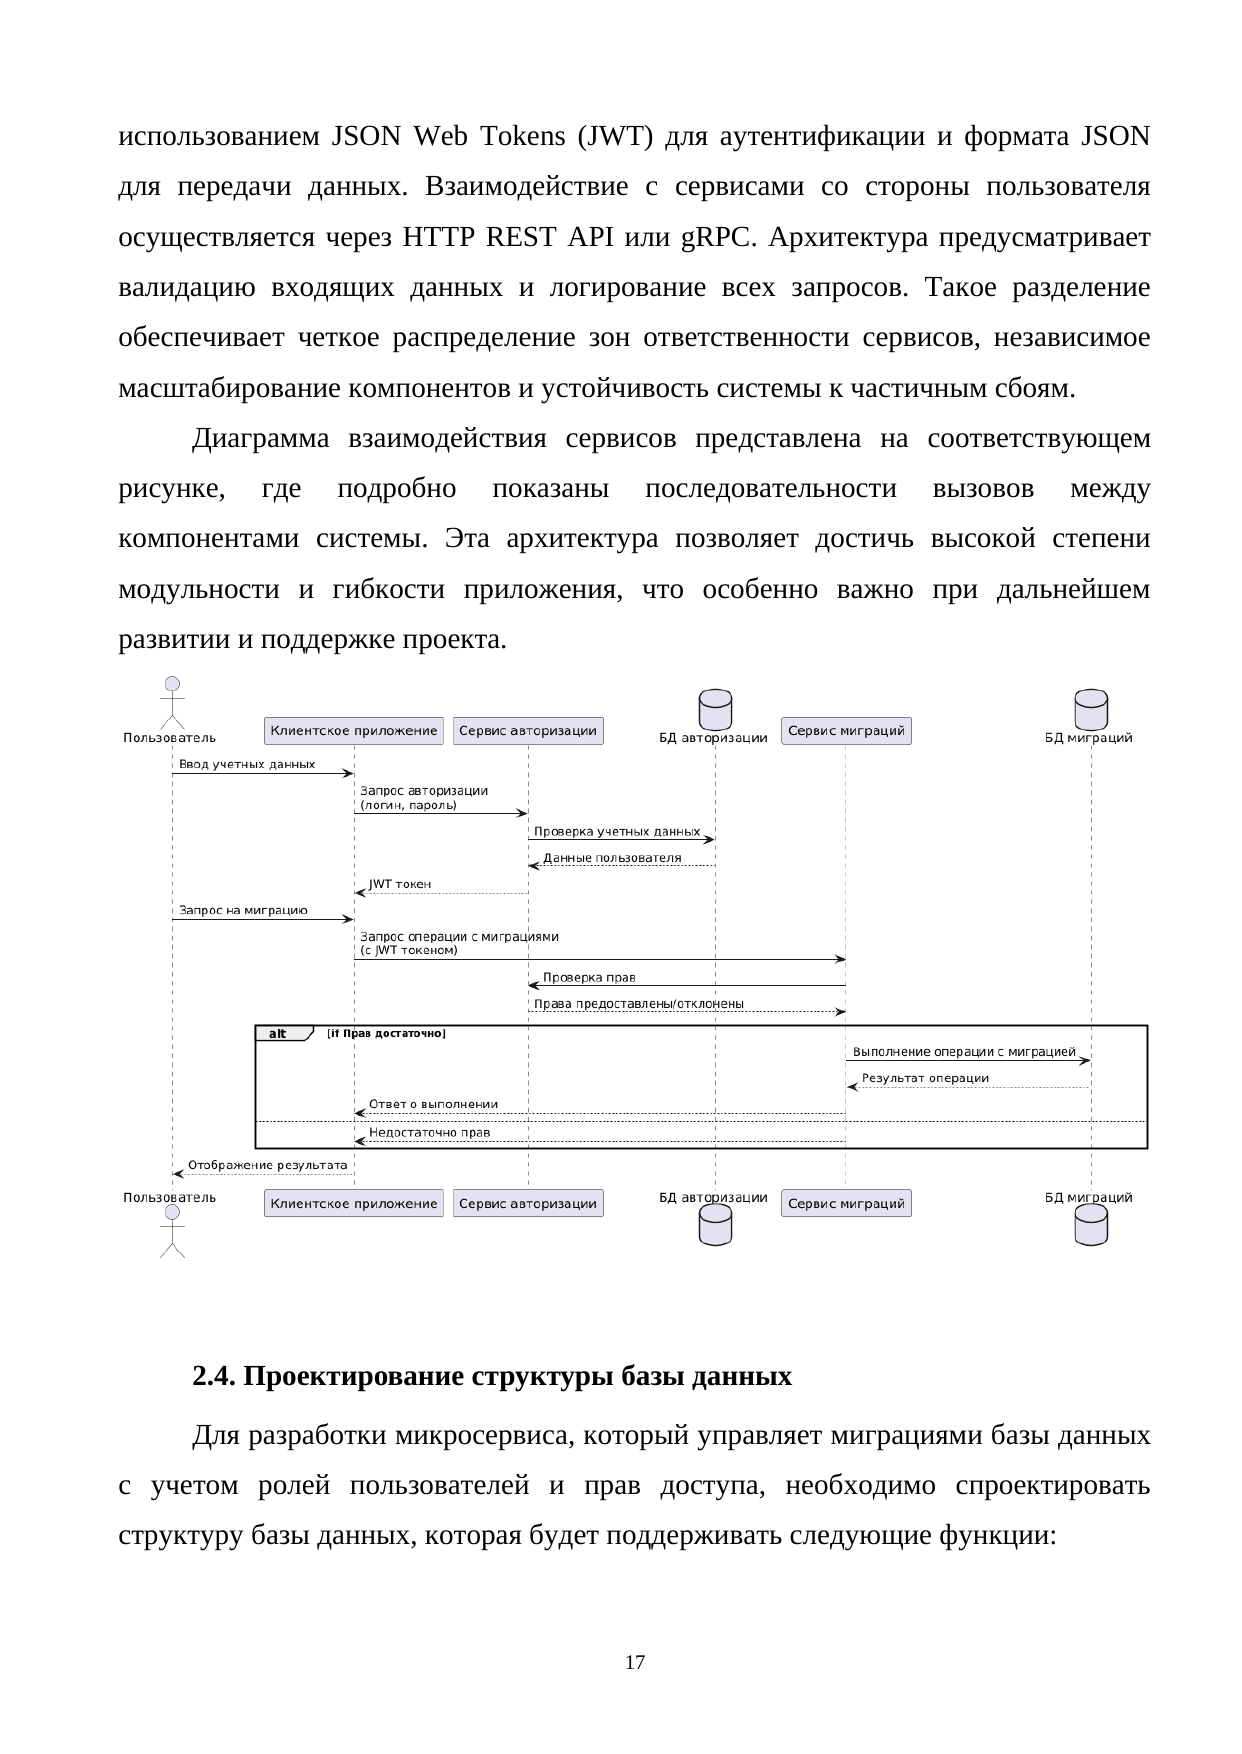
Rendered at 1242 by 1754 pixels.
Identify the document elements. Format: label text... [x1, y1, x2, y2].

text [118, 118, 1152, 403]
text Для разработки микросервиса, который управляет миграциями базы данных с учетом ролей пользователей и прав доступа, необходимо спроектировать структуру базы данных, которая будет поддерживать следующие функции: [118, 1417, 1152, 1551]
picture [118, 671, 1152, 1262]
text 2.4. Проектирование структуры базы данных [118, 1358, 1152, 1392]
text Диаграмма взаимодействия сервисов представлена на соответствующем рисунке, где подробно показаны последовательности вызовов между компонентами системы. Эта архитектура позволяет достичь высокой степени модульности и гибкости приложения, что особенно важно при дальнейшем развитии и поддержке проекта. [118, 420, 1152, 655]
